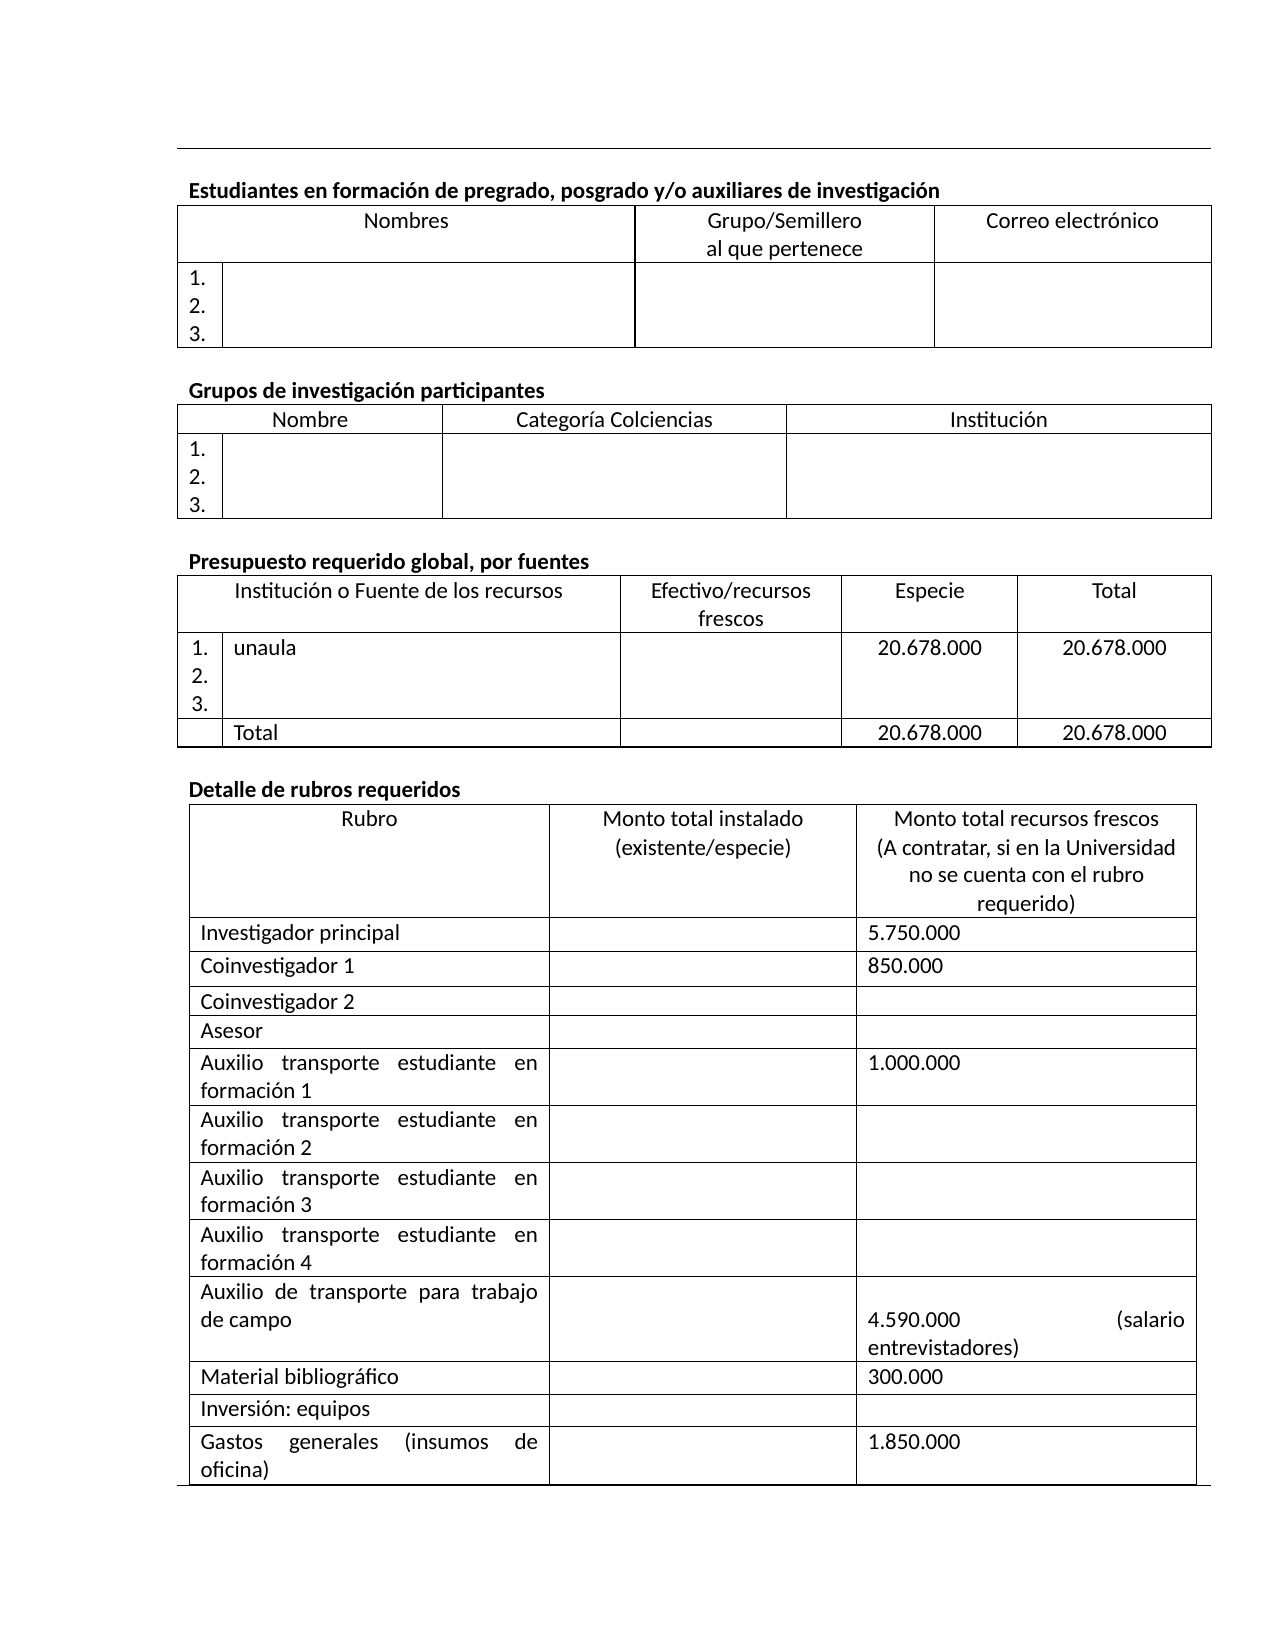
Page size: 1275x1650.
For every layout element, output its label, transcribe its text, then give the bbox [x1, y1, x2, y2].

table_cell Total [223, 719, 620, 746]
table_cell [223, 263, 634, 347]
table_cell Categoría Colciencias [443, 405, 786, 433]
table_cell unaula [223, 633, 620, 717]
table_cell 20.678.000 [1018, 633, 1211, 717]
table_cell Especie [842, 576, 1017, 632]
table_cell 20.678.000 [842, 719, 1017, 746]
table_cell [621, 719, 841, 746]
table_cell [443, 434, 786, 518]
table_cell Nombres [178, 206, 634, 262]
table_cell [787, 434, 1211, 518]
table_cell Institución [787, 405, 1211, 433]
table_cell Total [1018, 576, 1211, 632]
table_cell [177, 149, 1211, 205]
table_cell Grupo/Semillero al que pertenece [636, 206, 934, 262]
table_cell Institución o Fuente de los recursos [178, 576, 620, 632]
table_cell 1. 2. 3. [178, 263, 222, 347]
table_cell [177, 748, 1211, 1485]
table_cell [178, 719, 222, 746]
table_cell Correo electrónico [935, 206, 1211, 262]
table_cell Efectivo/recursos frescos [621, 576, 841, 632]
table_cell Presupuesto requerido global, por fuentes [177, 519, 1211, 575]
table_cell [636, 263, 934, 347]
table_cell 1. 2. 3. [178, 633, 222, 717]
table_cell 20.678.000 [1018, 719, 1211, 746]
table_cell [621, 633, 841, 717]
table_cell 20.678.000 [842, 633, 1017, 717]
table_cell [223, 434, 442, 518]
table_cell 1. 2. 3. [178, 434, 222, 518]
table_cell [935, 263, 1211, 347]
table_cell Grupos de investigación participantes [177, 348, 1211, 404]
table_cell Nombre [178, 405, 442, 433]
